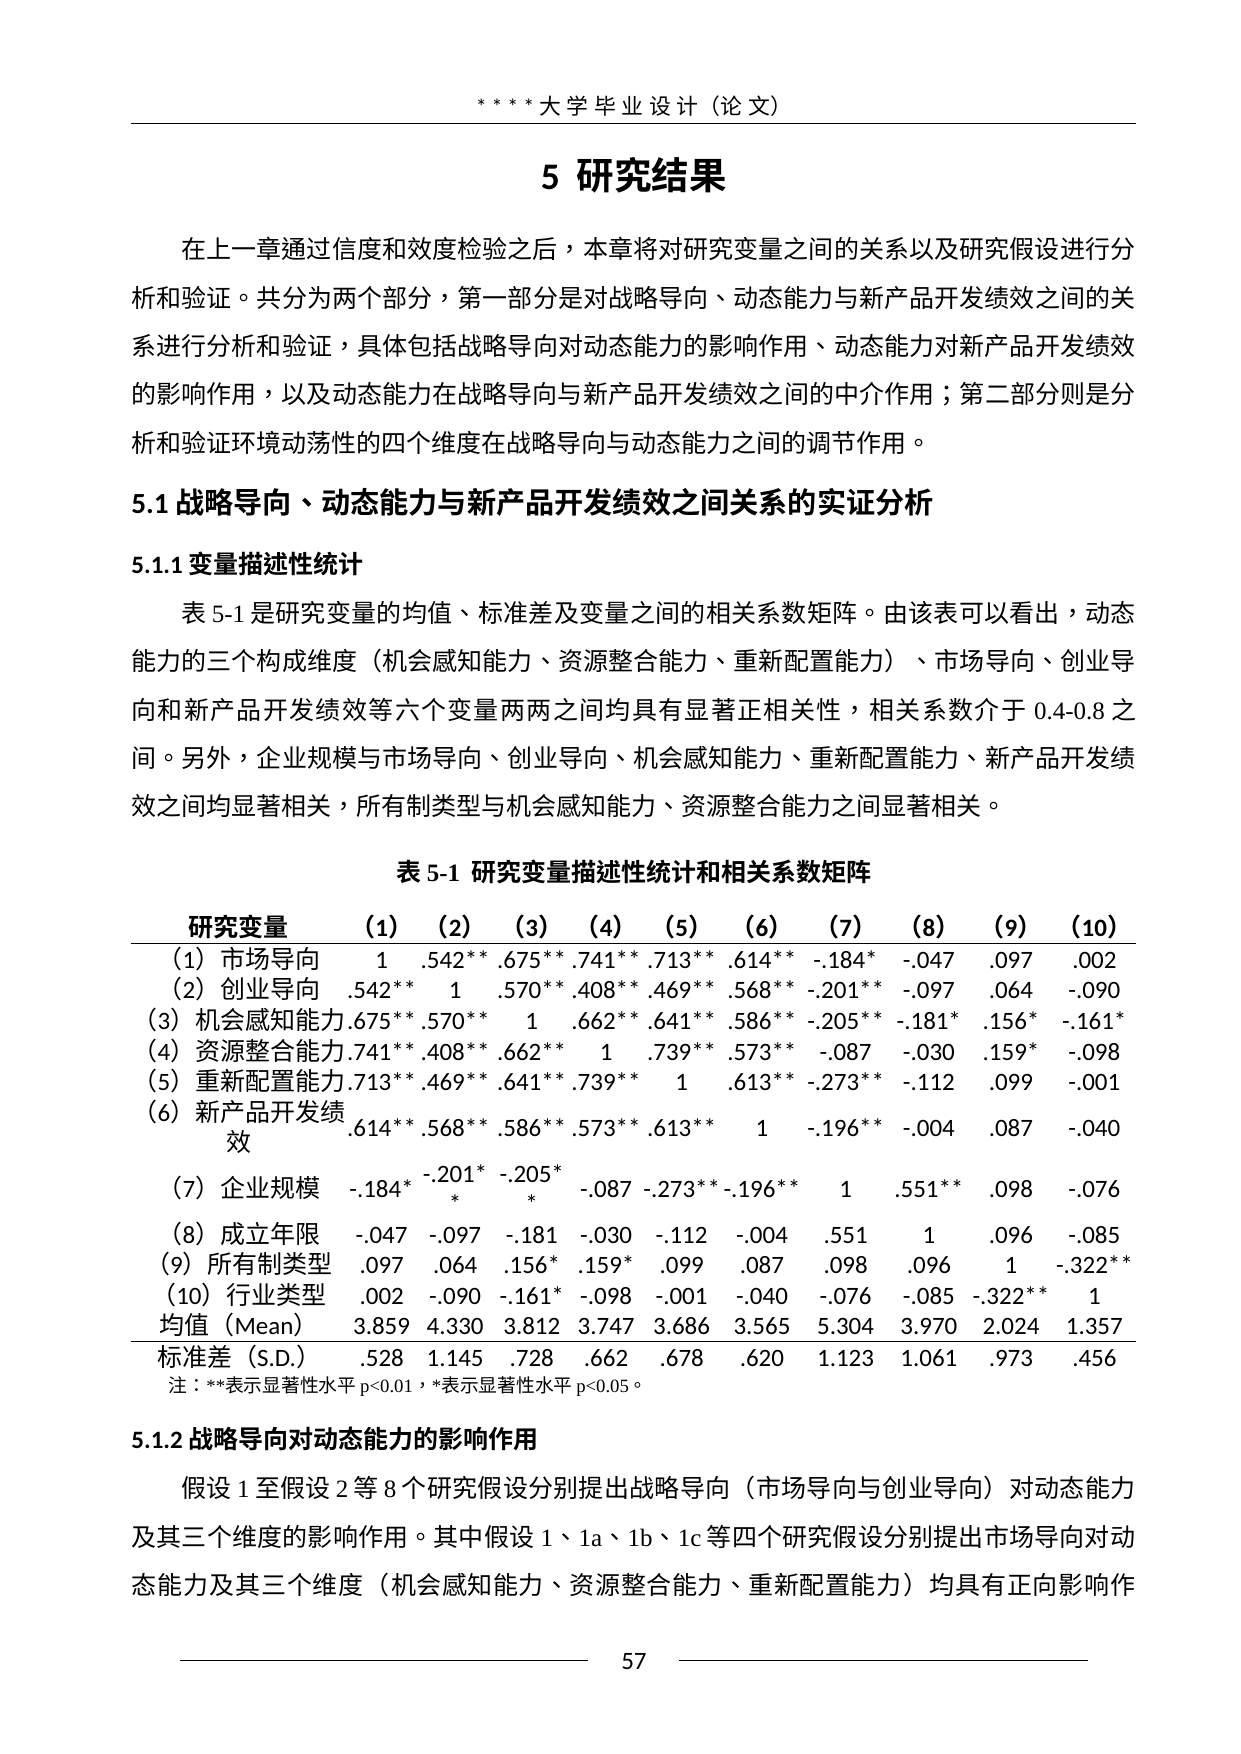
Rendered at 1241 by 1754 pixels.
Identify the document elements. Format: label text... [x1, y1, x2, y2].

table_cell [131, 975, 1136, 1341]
subtitle 5.1 战略导向、动态能力与新产品开发绩效之间关系的实证分析 [131, 482, 1136, 522]
text 在上一章通过信度和效度检验之后，本章将对研究变量之间的关系以及研究假设进行分析和验证。共分为两个部分，第一部分是对战略导向、动态能力与新产品开发绩效之间的关系进行分析和验证，具体包括战略导向对动态能力的影响作用、动态能力对新产品开发绩效的影响作用，以及动态能力在战略导向与新产品开发绩效之间的中介作用；第二部分则是分析和验证环境动荡性的四个维度在战略导向与动态能力之间的调节作用。 [131, 217, 1136, 458]
subtitle 5.1.1 变量描述性统计 [131, 546, 1136, 580]
text 表5-1是研究变量的均值、标准差及变量之间的相关系数矩阵。由该表可以看出，动态能力的三个构成维度（机会感知能力、资源整合能力、重新配置能力）、市场导向、创业导向和新产品开发绩效等六个变量两两之间均具有显著正相关性，相关系数介于0.4-0.8之间。另外，企业规模与市场导向、创业导向、机会感知能力、重新配置能力、新产品开发绩效之间均显著相关，所有制类型与机会感知能力、资源整合能力之间显著相关。 [131, 580, 1136, 822]
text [131, 1456, 1136, 1601]
subtitle 5 研究结果 [131, 148, 1136, 200]
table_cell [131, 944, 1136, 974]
text 表 5-1 研究变量描述性统计和相关系数矩阵 [131, 855, 1136, 887]
subtitle 5.1.2 战略导向对动态能力的影响作用 [131, 1422, 1136, 1456]
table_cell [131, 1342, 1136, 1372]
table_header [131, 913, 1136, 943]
text 注：**表示显著性水平p<0.01，*表示显著性水平p<0.05。 [131, 1372, 1136, 1397]
